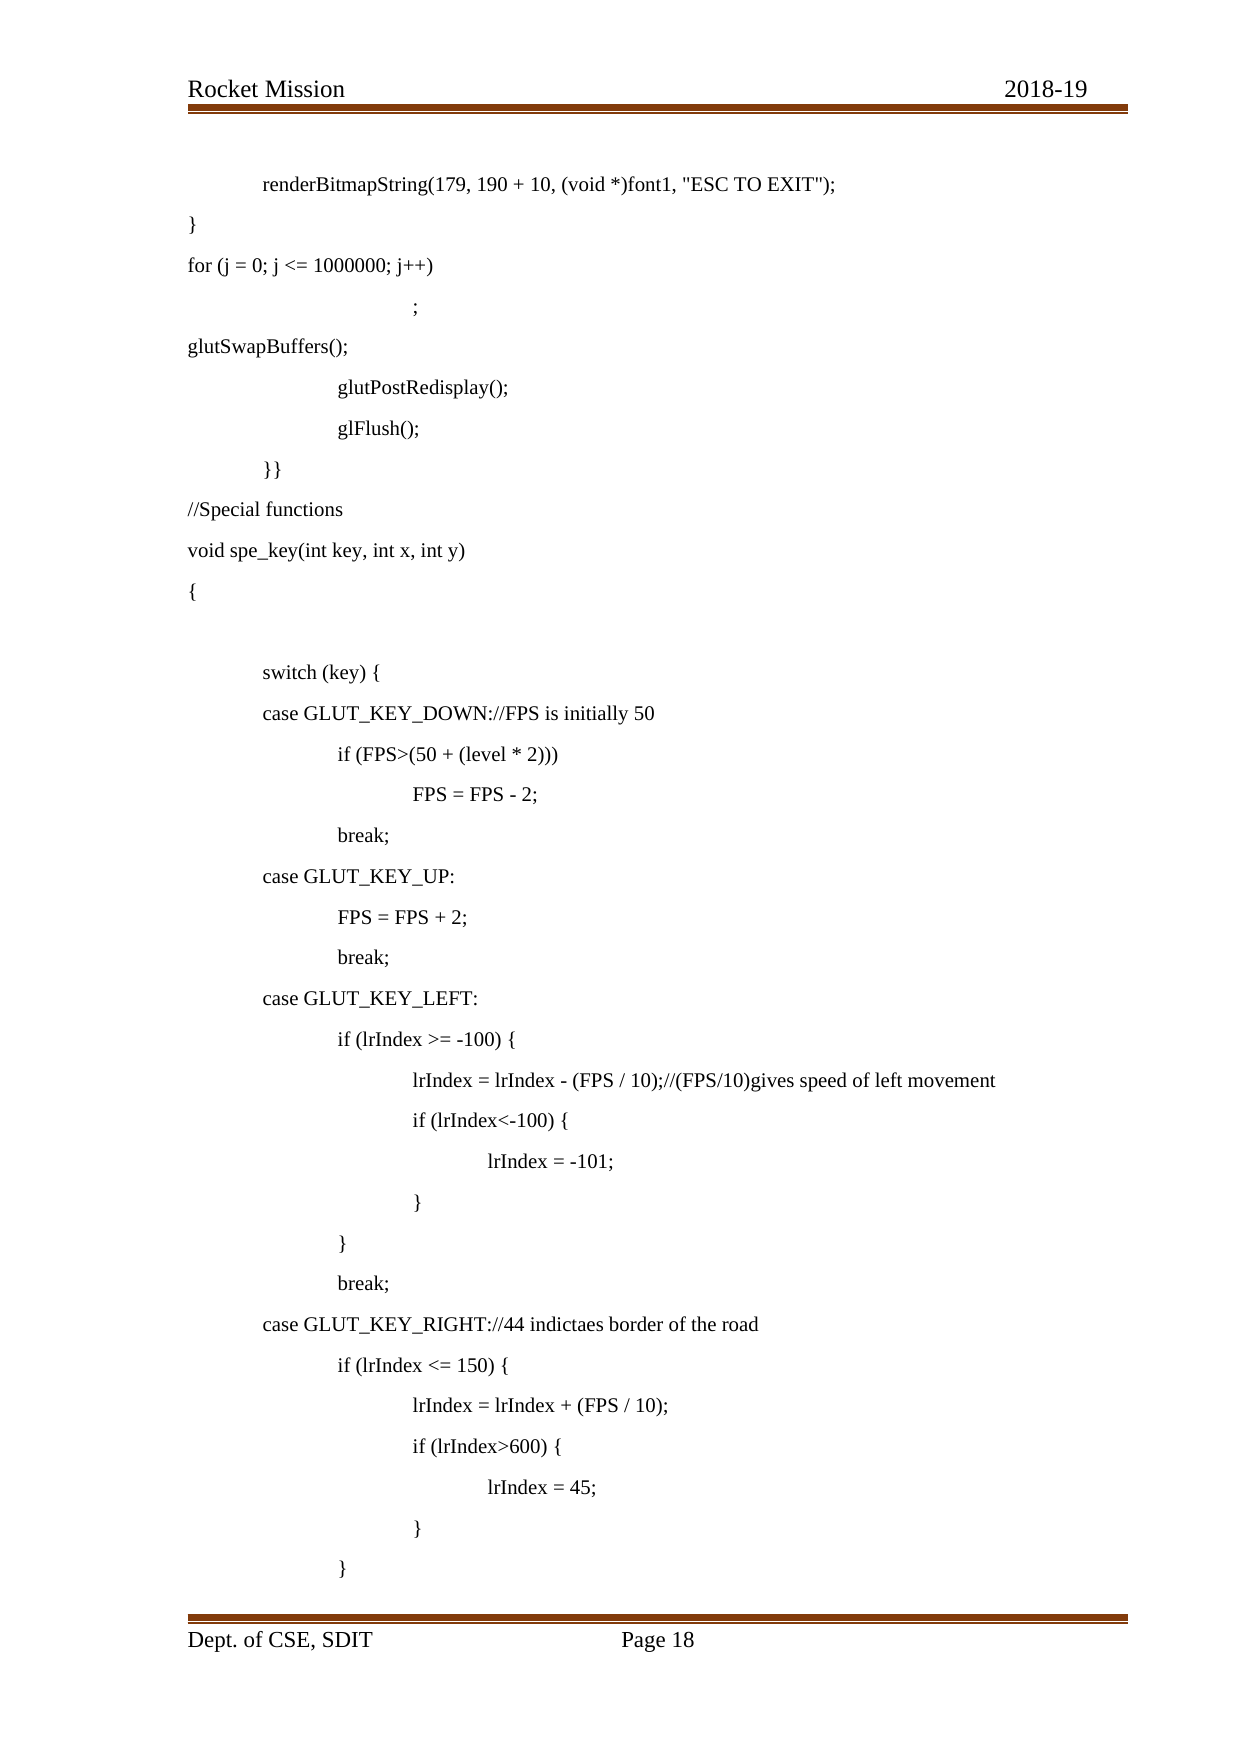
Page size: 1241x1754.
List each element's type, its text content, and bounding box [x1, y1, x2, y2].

text } [187, 1190, 1128, 1214]
text renderBitmapString(179, 190 + 10, (void *)font1, "ESC TO EXIT"); [187, 171, 1128, 196]
text break; [187, 823, 1128, 847]
text { [187, 579, 1128, 603]
text FPS = FPS + 2; [187, 904, 1128, 929]
text if (FPS>(50 + (level * 2))) [187, 742, 1128, 766]
text ; [187, 294, 1128, 318]
text } [187, 1516, 1128, 1539]
text } [187, 1230, 1128, 1254]
text //Special functions [187, 497, 1128, 521]
text break; [187, 1271, 1128, 1295]
text lrIndex = lrIndex + (FPS / 10); [187, 1393, 1128, 1417]
text case GLUT_KEY_RIGHT://44 indictaes border of the road [187, 1312, 1128, 1336]
text }} [187, 457, 1128, 481]
text lrIndex = lrIndex - (FPS / 10);//(FPS/10)gives speed of left movement [187, 1067, 1128, 1092]
text FPS = FPS - 2; [187, 782, 1128, 806]
text } [187, 212, 1128, 236]
text glFlush(); [187, 416, 1128, 440]
text glutSwapBuffers(); [187, 334, 1128, 358]
text case GLUT_KEY_LEFT: [187, 986, 1128, 1010]
text lrIndex = -101; [187, 1149, 1128, 1173]
text } [187, 1556, 1128, 1580]
text if (lrIndex<-100) { [187, 1108, 1128, 1132]
text case GLUT_KEY_UP: [187, 864, 1128, 888]
text switch (key) { [187, 660, 1128, 684]
text if (lrIndex <= 150) { [187, 1353, 1128, 1377]
text lrIndex = 45; [187, 1475, 1128, 1499]
text break; [187, 945, 1128, 969]
text if (lrIndex >= -100) { [187, 1027, 1128, 1051]
text void spe_key(int key, int x, int y) [187, 538, 1128, 562]
text case GLUT_KEY_DOWN://FPS is initially 50 [187, 701, 1128, 725]
text for (j = 0; j <= 1000000; j++) [187, 253, 1128, 277]
text if (lrIndex>600) { [187, 1434, 1128, 1458]
text glutPostRedisplay(); [187, 375, 1128, 399]
